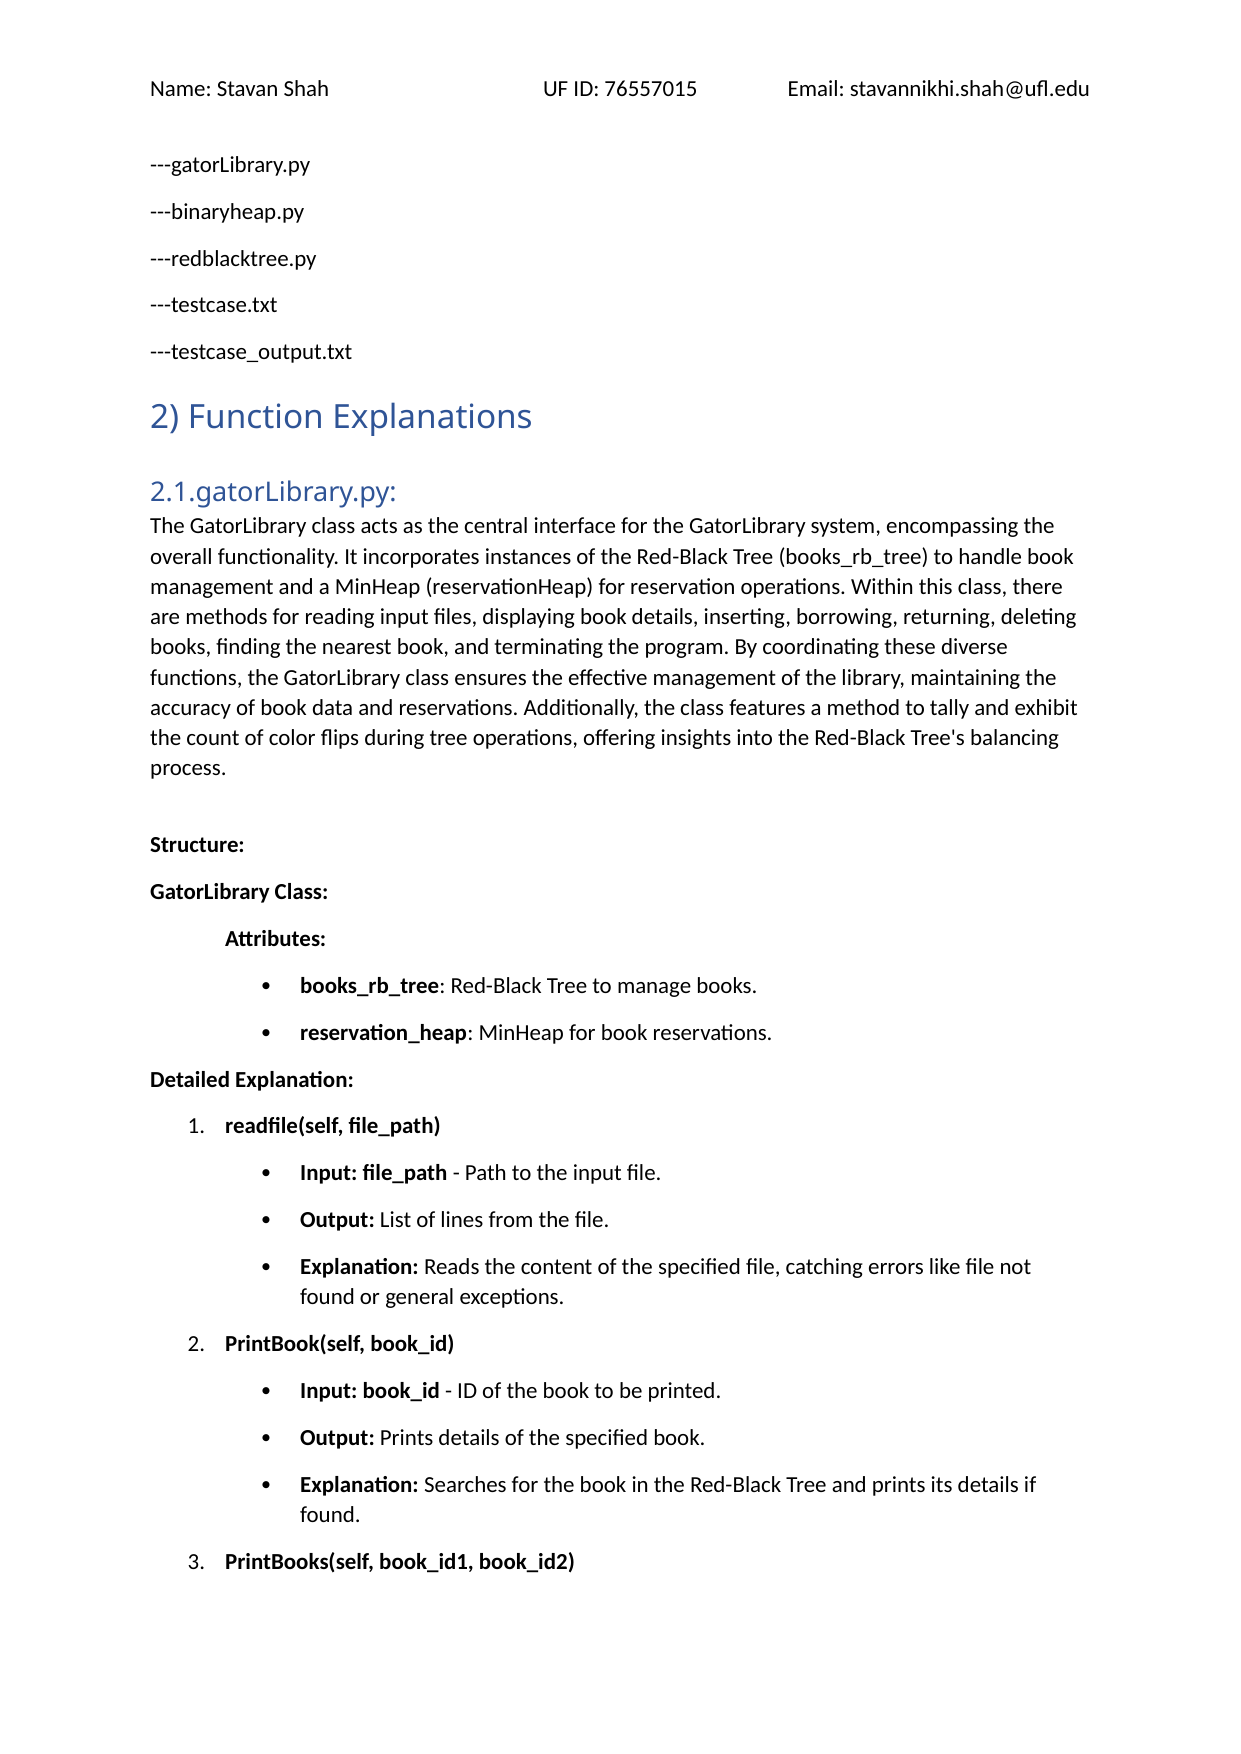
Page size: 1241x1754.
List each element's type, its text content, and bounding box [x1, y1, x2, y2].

list Output: List of lines from the file. [262, 1205, 1090, 1233]
text Attributes: [150, 924, 1090, 952]
list Output: Prints details of the specified book. [262, 1423, 1090, 1451]
list Input: file_path - Path to the input file. [262, 1158, 1090, 1187]
list Input: book_id - ID of the book to be printed. [262, 1376, 1090, 1404]
list PrintBook(self, book_id) [187, 1329, 1090, 1357]
list reservation_heap: MinHeap for book reservations. [262, 1018, 1090, 1046]
list books_rb_tree: Red-Black Tree to manage books. [262, 971, 1090, 999]
text ---testcase.txt [150, 291, 1090, 319]
subtitle 2) Function Explanations [150, 393, 1090, 438]
list readfile(self, file_path) [187, 1112, 1090, 1140]
text Structure: [150, 830, 1090, 858]
text ---binaryheap.py [150, 197, 1090, 225]
text 2.1.gatorLibrary.py: The GatorLibrary class acts as the central interface for the GatorLibrary system, encompassing the overall functionality. It incorporates instances of the Red-Black Tree (books_rb_tree) to handle book management and a MinHeap (reservationHeap) for reservation operations. Within this class, there are methods for reading input files, displaying book details, inserting, borrowing, returning, deleting books, finding the nearest book, and terminating the program. By coordinating these diverse functions, the GatorLibrary class ensures the effective management of the library, maintaining the accuracy of book data and reservations. Additionally, the class features a method to tally and exhibit the count of color flips during tree operations, offering insights into the Red-Black Tree's balancing process. [150, 442, 1090, 812]
list PrintBooks(self, book_id1, book_id2) [187, 1547, 1090, 1575]
text GatorLibrary Class: [150, 877, 1090, 905]
text ---redblacktree.py [150, 244, 1090, 272]
text ---testcase_output.txt [150, 337, 1090, 366]
list Explanation: Searches for the book in the Red-Black Tree and prints its details if found. [262, 1470, 1090, 1528]
text Detailed Explanation: [150, 1065, 1090, 1093]
text ---gatorLibrary.py [150, 150, 1090, 178]
list Explanation: Reads the content of the specified file, catching errors like file not found or general exceptions. [262, 1252, 1090, 1311]
